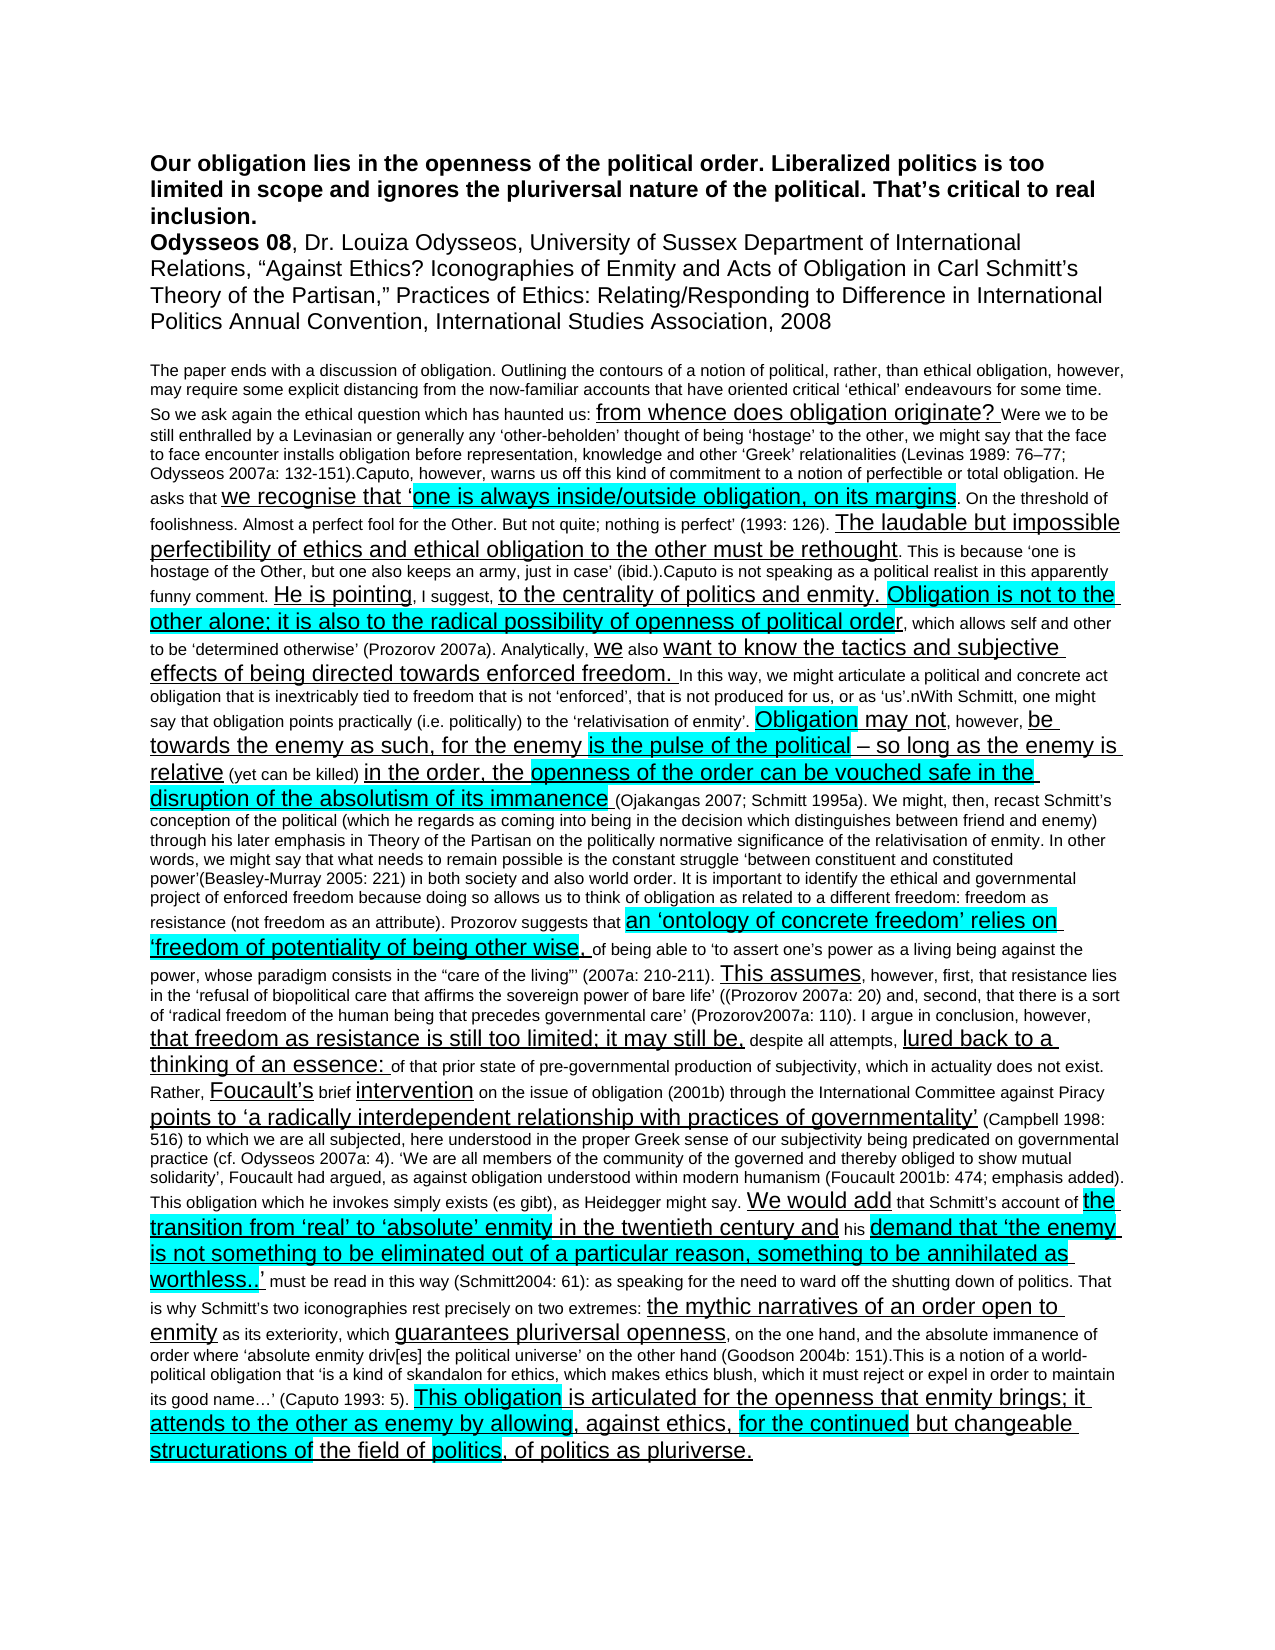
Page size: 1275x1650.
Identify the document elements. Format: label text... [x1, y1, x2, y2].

text Odysseos 08, Dr. Louiza Odysseos, University of Sussex Department of International Relations, “Against Ethics? Iconographies of Enmity and Acts of Obligation in Carl Schmitt’s Theory of the Partisan,” Practices of Ethics: Relating/Responding to Difference in International Politics Annual Convention, International Studies Association, 2008 [150, 229, 1125, 334]
subtitle Our obligation lies in the openness of the political order. Liberalized politics is too limited in scope and ignores the pluriversal nature of the political. That’s critical to real inclusion. [150, 150, 1125, 229]
text The paper ends with a discussion of obligation. Outlining the contours of a notion of political, rather, than ethical obligation, however, may require some explicit distancing from the now-familiar accounts that have oriented critical ‘ethical’ endeavours for some time. So we ask again the ethical question which has haunted us: from whence does obligation originate? Were we to be still enthralled by a Levinasian or generally any ‘other-beholden’ thought of being ‘hostage’ to the other, we might say that the face to face encounter installs obligation before representation, knowledge and other ‘Greek’ relationalities (Levinas 1989: 76–77; Odysseos 2007a: 132-151).Caputo, however, warns us off this kind of commitment to a notion of perfectible or total obligation. He asks that we recognise that ‘one is always inside/outside obligation, on its margins. On the threshold of foolishness. Almost a perfect fool for the Other. But not quite; nothing is perfect’ (1993: 126). The laudable but impossible perfectibility of ethics and ethical obligation to the other must be rethought. This is because ‘one is hostage of the Other, but one also keeps an army, just in case’ (ibid.).Caputo is not speaking as a political realist in this apparently funny comment. He is pointing, I suggest, to the centrality of politics and enmity. Obligation is not to the other alone; it is also to the radical possibility of openness of political order, which allows self and other to be ‘determined otherwise’ (Prozorov 2007a). Analytically, we also want to know the tactics and subjective effects of being directed towards enforced freedom. In this way, we might articulate a political and concrete act obligation that is inextricably tied to freedom that is not ‘enforced’, that is not produced for us, or as ‘us’.nWith Schmitt, one might say that obligation points practically (i.e. politically) to the ‘relativisation of enmity’. Obligation may not, however, be towards the enemy as such, for the enemy is the pulse of the political – so long as the enemy is relative (yet can be killed) in the order, the openness of the order can be vouched safe in the disruption of the absolutism of its immanence (Ojakangas 2007; Schmitt 1995a). We might, then, recast Schmitt’s conception of the political (which he regards as coming into being in the decision which distinguishes between friend and enemy) through his later emphasis in Theory of the Partisan on the politically normative significance of the relativisation of enmity. In other words, we might say that what needs to remain possible is the constant struggle ‘between constituent and constituted power’(Beasley-Murray 2005: 221) in both society and also world order. It is important to identify the ethical and governmental project of enforced freedom because doing so allows us to think of obligation as related to a different freedom: freedom as resistance (not freedom as an attribute). Prozorov suggests that an ‘ontology of concrete freedom’ relies on ‘freedom of potentiality of being other wise, of being able to ‘to assert one’s power as a living being against the power, whose paradigm consists in the “care of the living”’ (2007a: 210-211). This assumes, however, first, that resistance lies in the ‘refusal of biopolitical care that affirms the sovereign power of bare life’ ((Prozorov 2007a: 20) and, second, that there is a sort of ‘radical freedom of the human being that precedes governmental care’ (Prozorov2007a: 110). I argue in conclusion, however, that freedom as resistance is still too limited; it may still be, despite all attempts, lured back to a thinking of an essence: of that prior state of pre-governmental production of subjectivity, which in actuality does not exist. Rather, Foucault’s brief intervention on the issue of obligation (2001b) through the International Committee against Piracy points to ‘a radically interdependent relationship with practices of governmentality’ (Campbell 1998: 516) to which we are all subjected, here understood in the proper Greek sense of our subjectivity being predicated on governmental practice (cf. Odysseos 2007a: 4). ‘We are all members of the community of the governed and thereby obliged to show mutual solidarity’, Foucault had argued, as against obligation understood within modern humanism (Foucault 2001b: 474; emphasis added). This obligation which he invokes simply exists (es gibt), as Heidegger might say. We would add that Schmitt’s account of the transition from ‘real’ to ‘absolute’ enmity in the twentieth century and his demand that ‘the enemy is not something to be eliminated out of a particular reason, something to be annihilated as worthless..’ must be read in this way (Schmitt2004: 61): as speaking for the need to ward off the shutting down of politics. That is why Schmitt’s two iconographies rest precisely on two extremes: the mythic narratives of an order open to enmity as its exteriority, which guarantees pluriversal openness, on the one hand, and the absolute immanence of order where ‘absolute enmity driv[es] the political universe’ on the other hand (Goodson 2004b: 151).This is a notion of a world-political obligation that ‘is a kind of skandalon for ethics, which makes ethics blush, which it must reject or expel in order to maintain its good name…’ (Caputo 1993: 5). This obligation is articulated for the openness that enmity brings; it attends to the other as enemy by allowing, against ethics, for the continued but changeable structurations of the field of politics, of politics as pluriverse. [150, 361, 1125, 1463]
